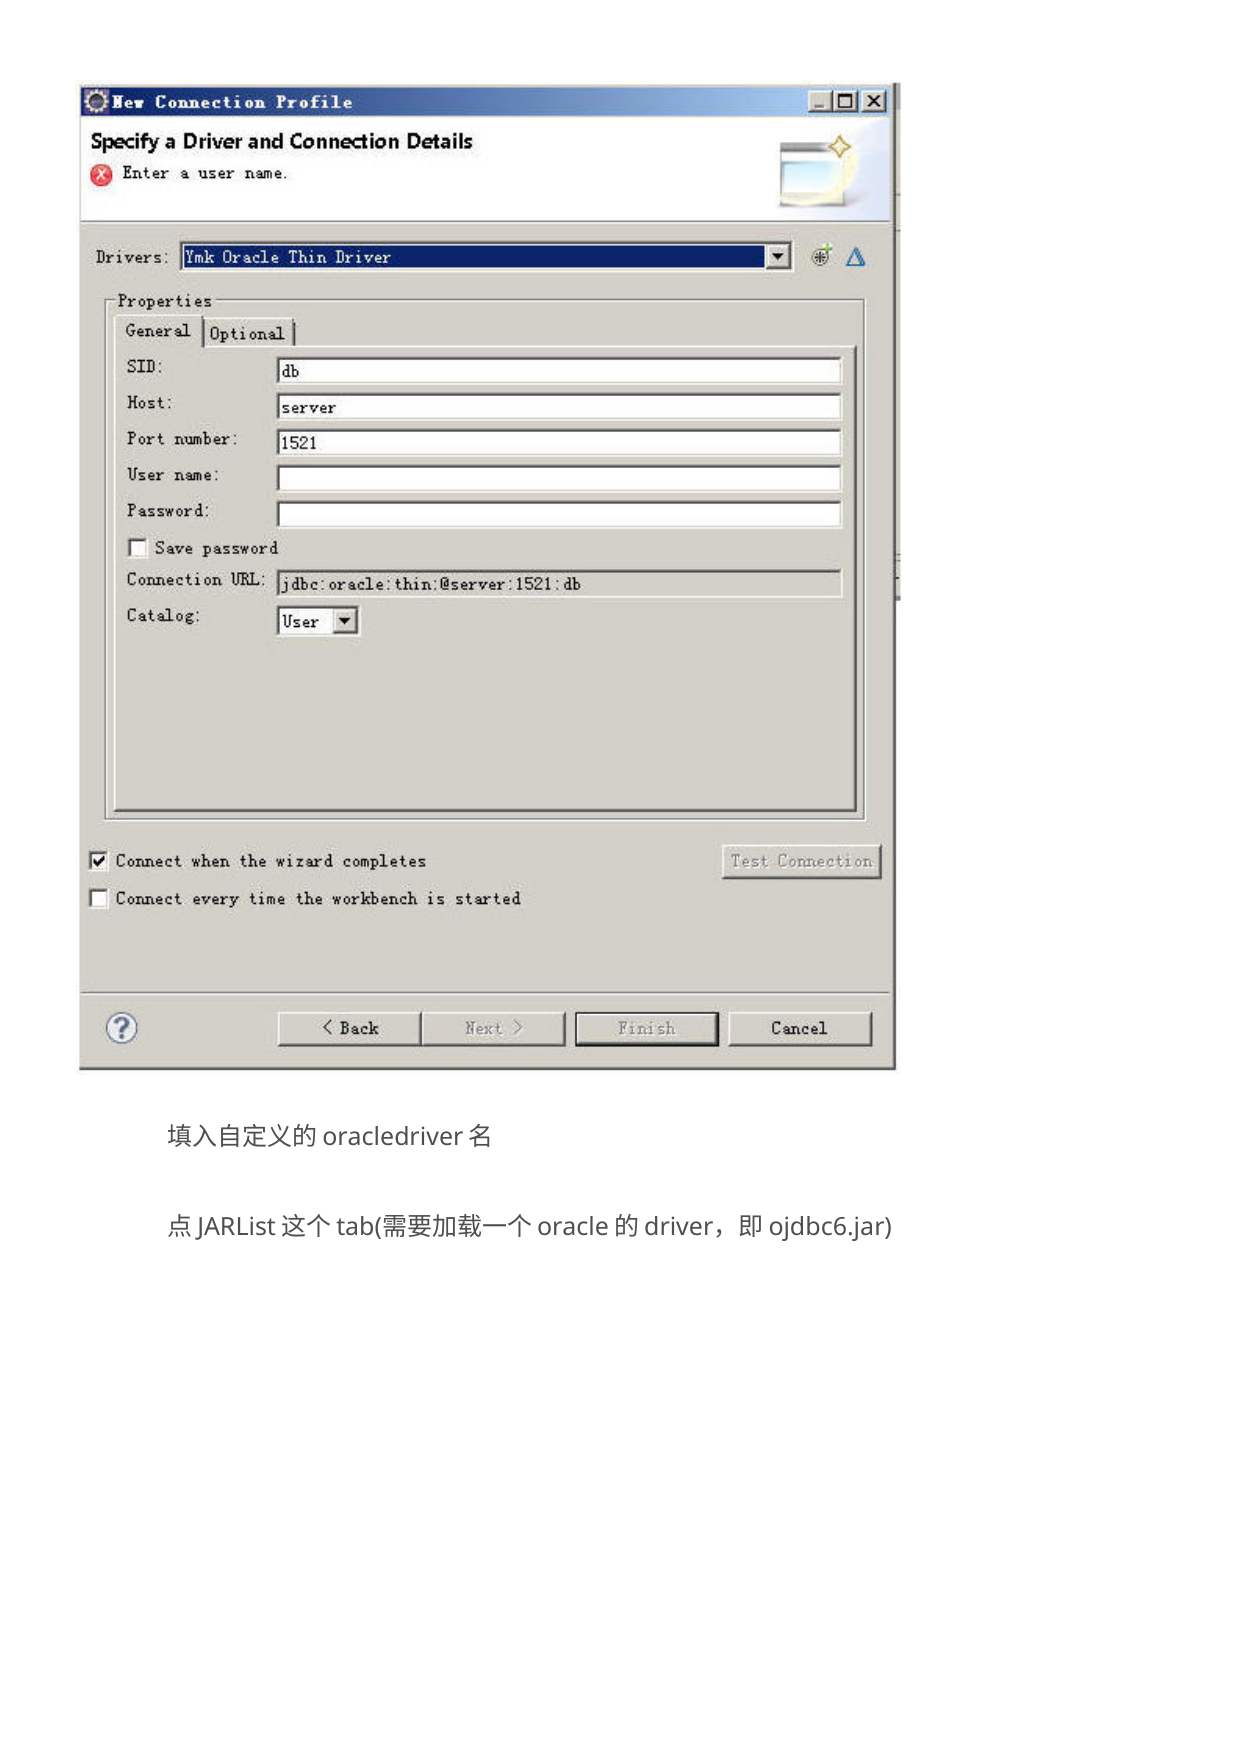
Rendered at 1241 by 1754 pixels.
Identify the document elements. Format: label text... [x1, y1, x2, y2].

picture [75, 80, 904, 1075]
text 点JARList这个tab(需要加载一个oracle的driver，即ojdbc6.jar) [75, 1192, 1165, 1257]
text 填入自定义的oracledriver名 [75, 1102, 1165, 1167]
